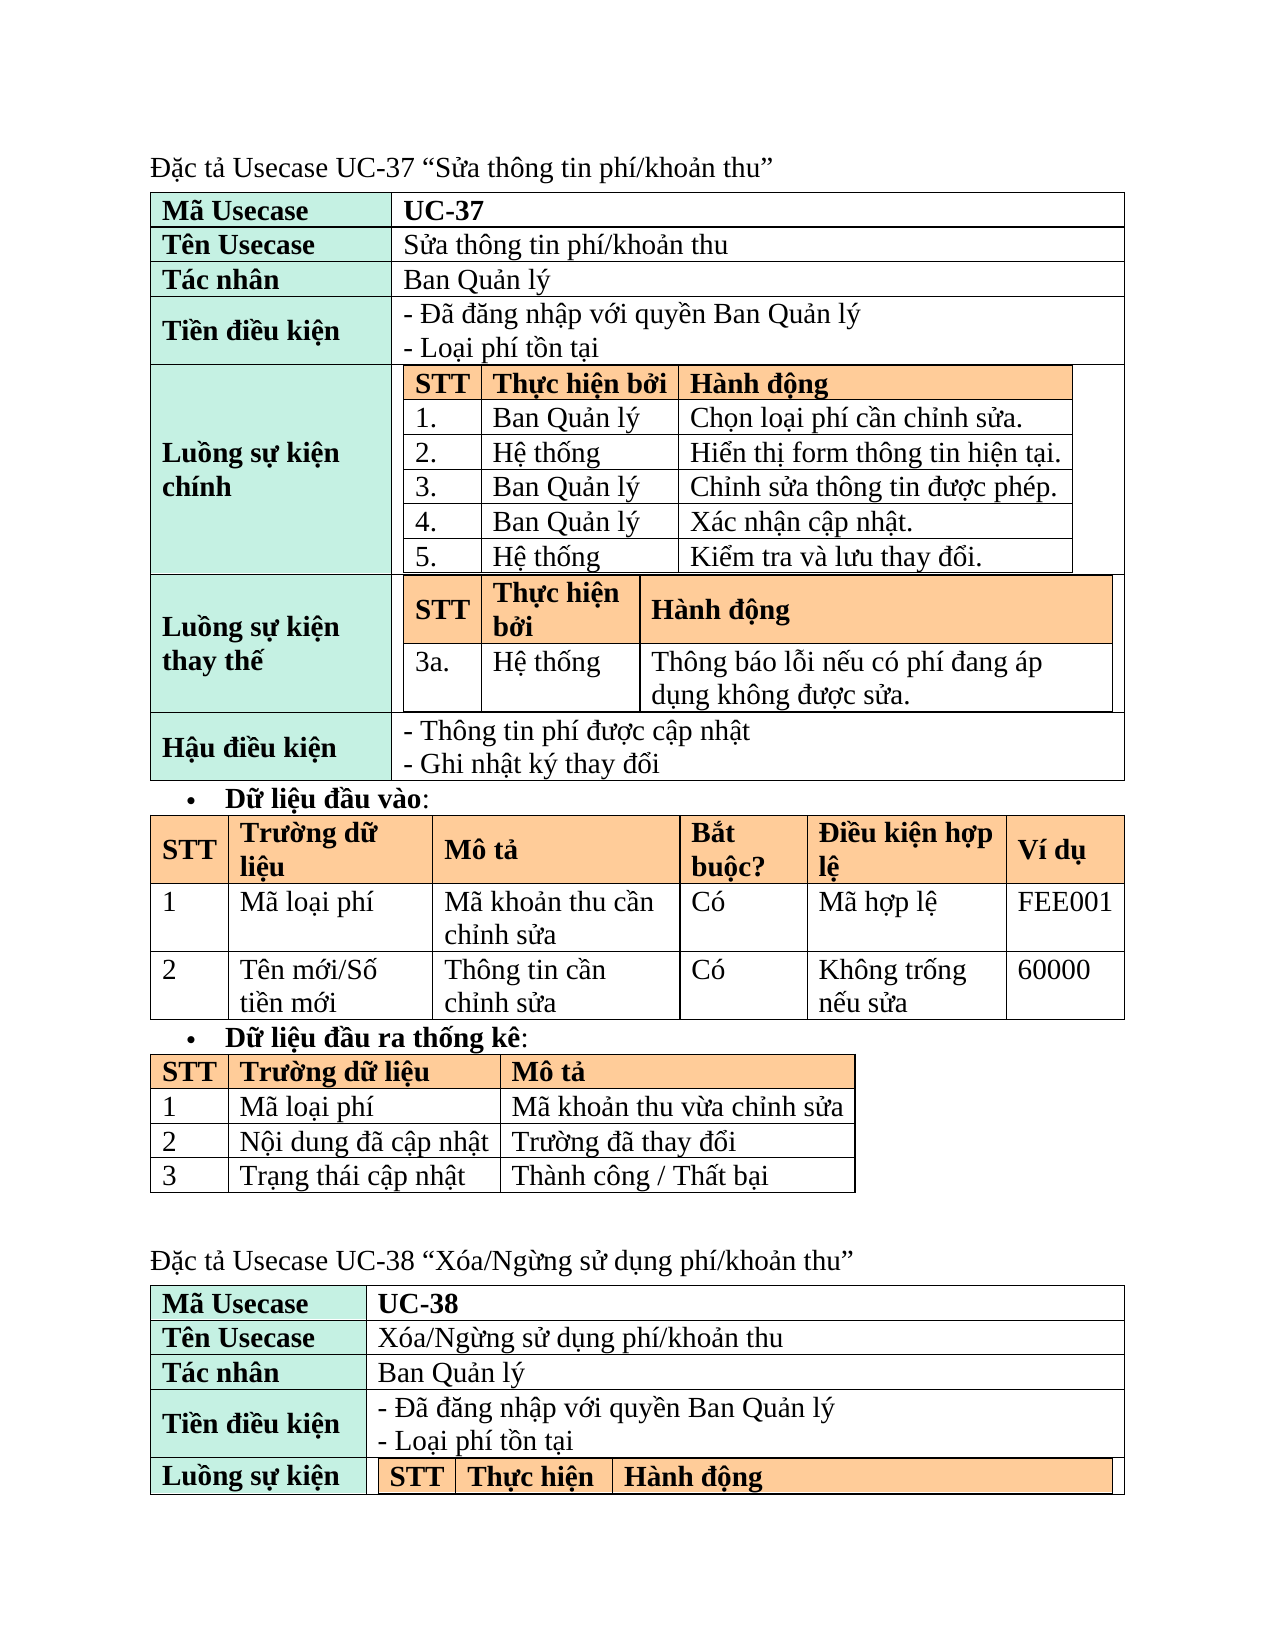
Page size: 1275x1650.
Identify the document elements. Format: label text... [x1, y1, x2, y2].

table_cell Ban Quản lý [392, 262, 1124, 296]
table_cell - Đã đăng nhập với quyền Ban Quản lý - Loại phí tồn tại [367, 1390, 1124, 1457]
table_cell [679, 470, 1072, 503]
table_cell - Thông tin phí được cập nhật - Ghi nhật ký thay đổi [392, 713, 1124, 780]
table_cell [392, 365, 403, 573]
table_header UC-37 [392, 193, 1124, 226]
table_cell Xóa/Ngừng sử dụng phí/khoản thu [367, 1321, 1124, 1354]
table_cell Thành công / Thất bại [501, 1158, 854, 1192]
table_cell [404, 644, 481, 711]
table_cell Mã hợp lệ [808, 884, 1006, 951]
table_cell [482, 470, 678, 503]
table_cell Tên mới/Số tiền mới [229, 952, 432, 1019]
table_cell [482, 539, 678, 572]
table_cell [679, 539, 1072, 572]
table_cell [392, 575, 403, 712]
table_cell Có [681, 884, 807, 951]
table_cell 3 [151, 1158, 228, 1192]
table_cell [482, 435, 678, 469]
list Dữ liệu đầu ra thống kê: [187, 1020, 1125, 1053]
table_cell [1113, 1458, 1124, 1493]
table_cell Mã loại phí [229, 884, 432, 951]
table_cell - Đã đăng nhập với quyền Ban Quản lý - Loại phí tồn tại [392, 297, 1124, 364]
table_cell Tên Usecase [151, 1321, 366, 1354]
table_cell [679, 435, 1072, 469]
table_cell Tiền điều kiện [151, 297, 391, 364]
table_header Trường dữ liệu [229, 816, 432, 883]
table_cell [367, 1458, 378, 1493]
table_header Mô tả [501, 1055, 854, 1088]
table_cell [679, 504, 1072, 538]
table_cell [482, 644, 639, 711]
table_cell Luồng sự kiện thay thế [151, 575, 391, 712]
table_header Mô tả [433, 816, 679, 883]
table_cell Tác nhân [151, 1355, 366, 1389]
table_cell Tiền điều kiện [151, 1390, 366, 1457]
table_cell Luồng sự kiện chính [151, 365, 391, 573]
table_cell [404, 435, 481, 469]
table_cell Thông tin cần chỉnh sửa [433, 952, 679, 1019]
table_header UC-38 [367, 1286, 1124, 1319]
table_cell [679, 400, 1072, 434]
table_cell 1 [151, 884, 228, 951]
table_header STT [151, 1055, 228, 1088]
table_cell 60000 [1007, 952, 1124, 1019]
table_cell 2 [151, 1124, 228, 1157]
table_cell Sửa thông tin phí/khoản thu [392, 228, 1124, 261]
table_cell Tên Usecase [151, 228, 391, 261]
subtitle Đặc tả Usecase UC-38 “Xóa/Ngừng sử dụng phí/khoản thu” [150, 1243, 1125, 1277]
table_cell Mã khoản thu cần chỉnh sửa [433, 884, 679, 951]
table_header Mã Usecase [151, 1286, 366, 1319]
table_header STT [151, 816, 228, 883]
table_cell [482, 400, 678, 434]
table_cell 1 [151, 1089, 228, 1123]
table_cell Mã khoản thu vừa chỉnh sửa [501, 1089, 854, 1123]
table_cell [404, 504, 481, 538]
table_cell [404, 400, 481, 434]
table_cell [641, 644, 1112, 711]
table_cell [404, 539, 481, 572]
list Dữ liệu đầu vào: [187, 781, 1125, 814]
table_header Mã Usecase [151, 193, 391, 226]
table_cell Ban Quản lý [367, 1355, 1124, 1389]
table_cell Mã loại phí [229, 1089, 500, 1123]
table_cell Tác nhân [151, 262, 391, 296]
table_cell FEE001 [1007, 884, 1124, 951]
table_cell Hậu điều kiện [151, 713, 391, 780]
table_header Điều kiện hợp lệ [808, 816, 1006, 883]
table_cell Có [681, 952, 807, 1019]
subtitle Đặc tả Usecase UC-37 “Sửa thông tin phí/khoản thu” [150, 150, 1125, 183]
table_header Ví dụ [1007, 816, 1124, 883]
table_cell [1113, 575, 1124, 712]
table_cell Trạng thái cập nhật [229, 1158, 500, 1192]
table_header Trường dữ liệu [229, 1055, 500, 1088]
table_header Bắt buộc? [681, 816, 807, 883]
table_cell [1073, 365, 1124, 573]
table_cell Nội dung đã cập nhật [229, 1124, 500, 1157]
table_cell Luồng sự kiện chính [151, 1458, 366, 1493]
table_cell [482, 504, 678, 538]
table_cell Không trống nếu sửa [808, 952, 1006, 1019]
table_cell [404, 470, 481, 503]
table_cell Trường đã thay đổi [501, 1124, 854, 1157]
table_cell 2 [151, 952, 228, 1019]
